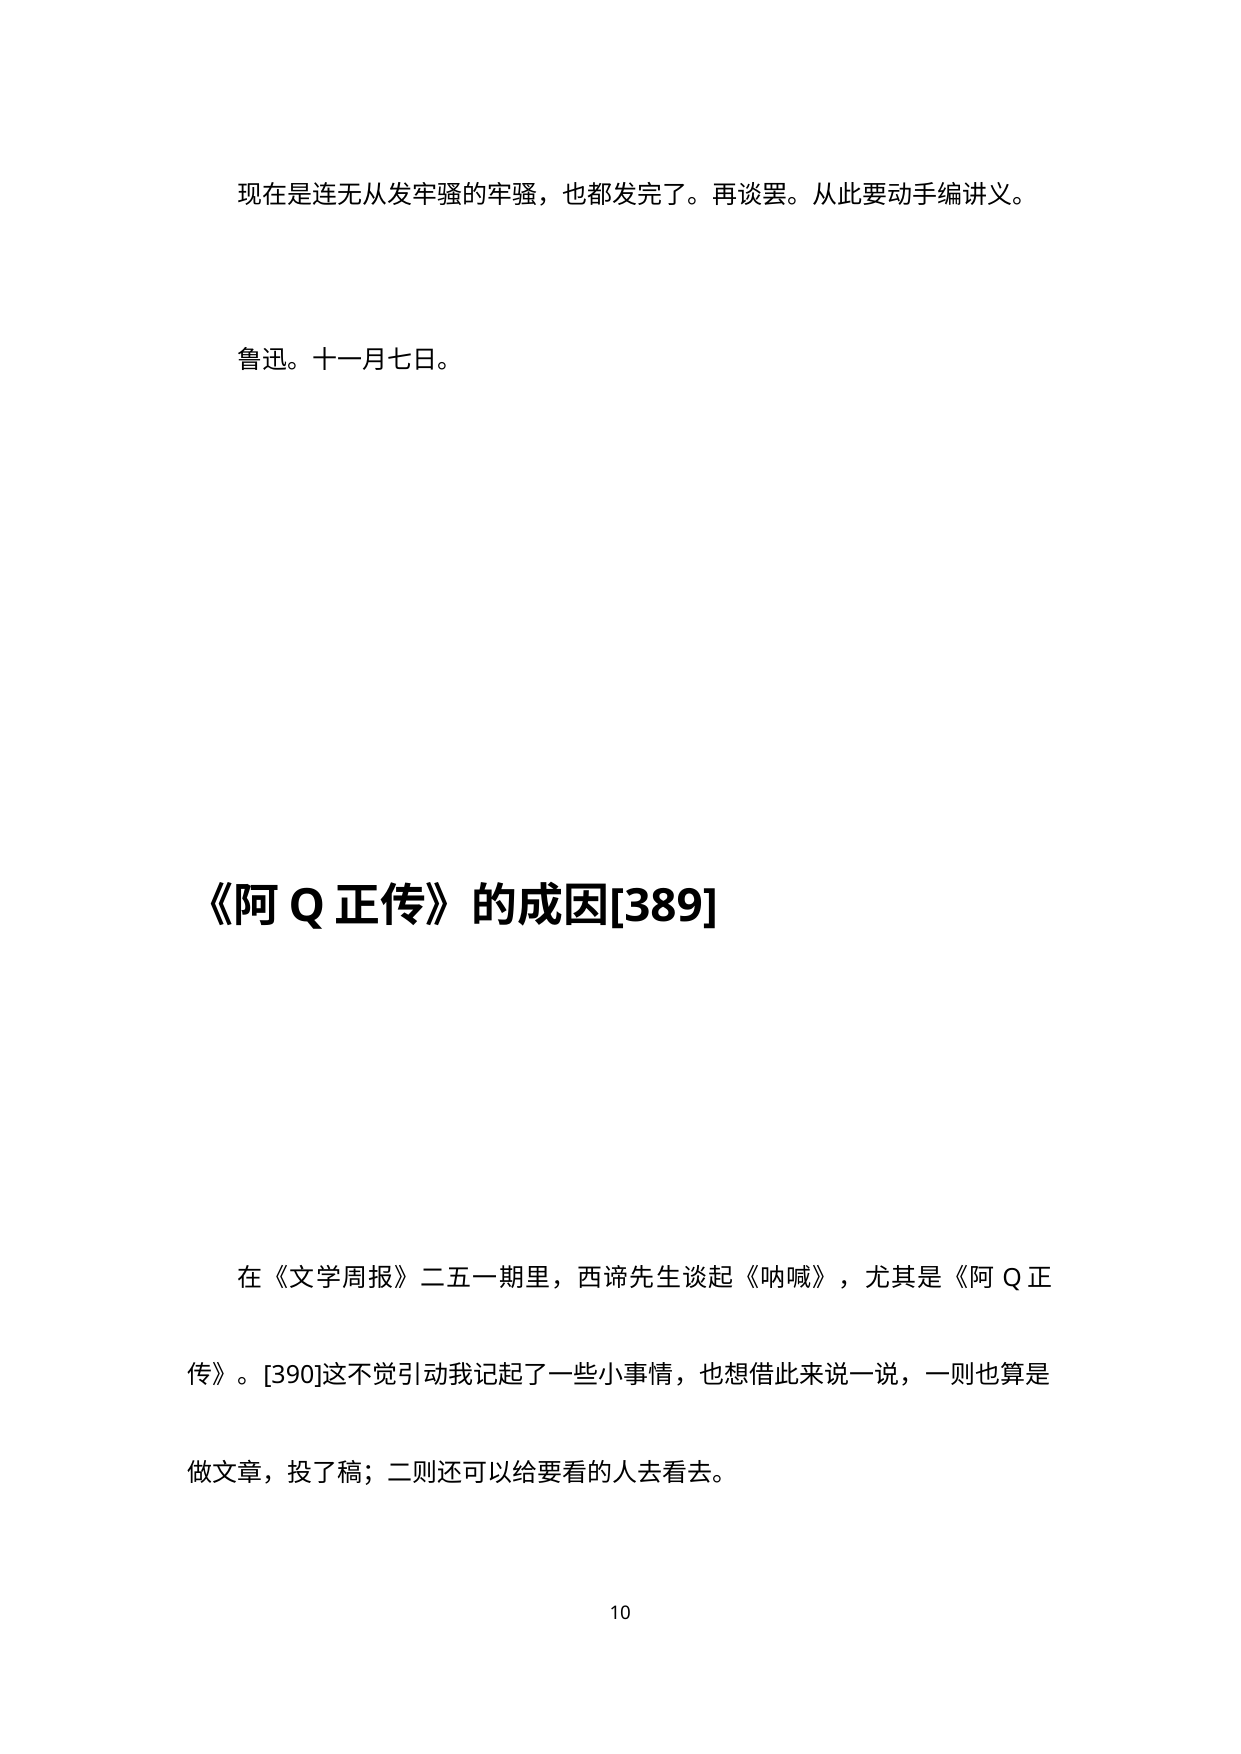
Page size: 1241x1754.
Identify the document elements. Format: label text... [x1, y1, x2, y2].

subtitle 《阿Q正传》的成因[389] [187, 853, 1053, 951]
text 在《文学周报》二五一期里，西谛先生谈起《呐喊》，尤其是《阿Q正传》。[390]这不觉引动我记起了一些小事情，也想借此来说一说，一则也算是做文章，投了稿；二则还可以给要看的人去看去。 [187, 1243, 1053, 1503]
text 鲁迅。十一月七日。 [187, 325, 1053, 390]
text 现在是连无从发牢骚的牢骚，也都发完了。再谈罢。从此要动手编讲义。 [187, 160, 1053, 225]
